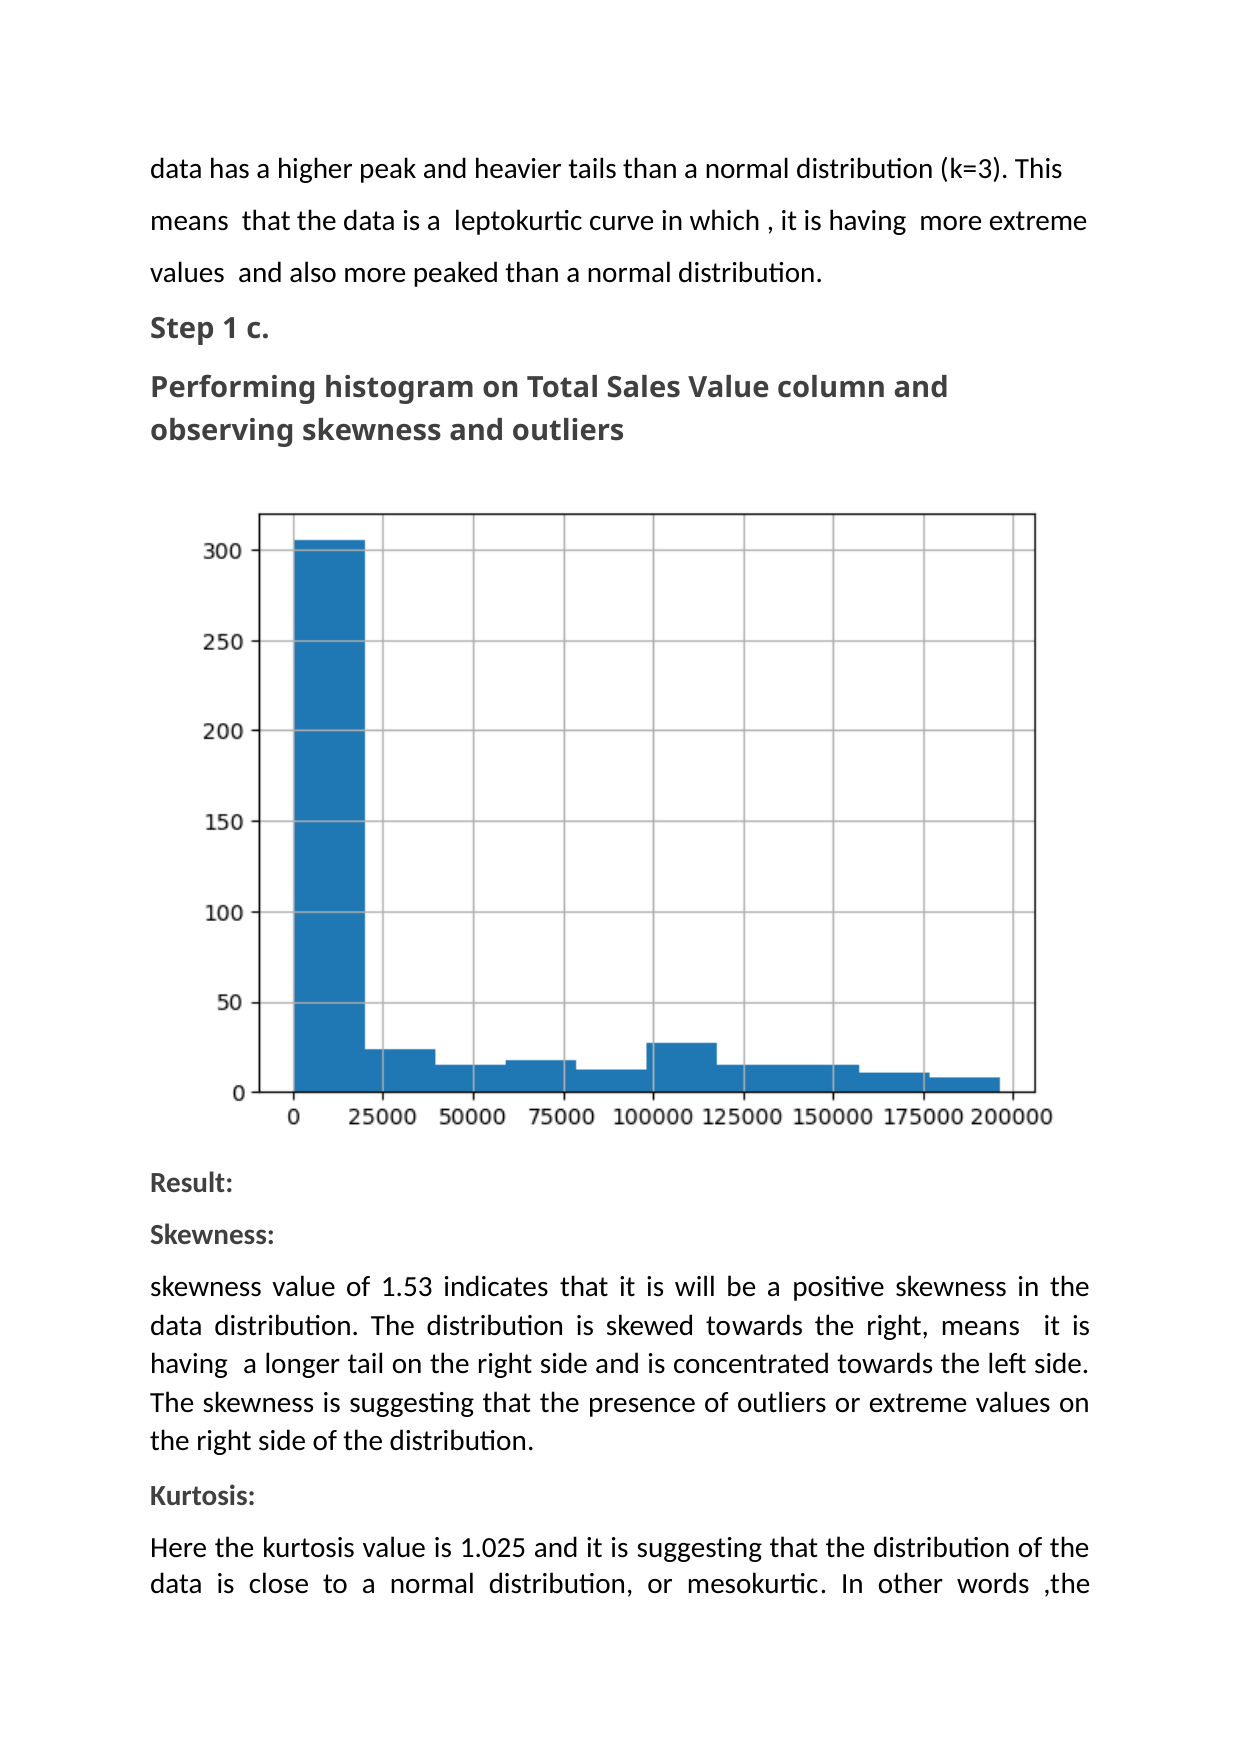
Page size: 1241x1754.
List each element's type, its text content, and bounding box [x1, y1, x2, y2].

text Step 1 c. [150, 307, 1090, 347]
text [150, 1529, 1090, 1601]
picture [187, 498, 1069, 1145]
text skewness value of 1.53 indicates that it is will be a positive skewness in the data distribution. The distribution is skewed towards the right, means it is having a longer tail on the right side and is concentrated towards the left side. The skewness is suggesting that the presence of outliers or extreme values on the right side of the distribution. [150, 1268, 1090, 1458]
text means that the data is a leptokurtic curve in which , it is having more extreme [150, 202, 1090, 238]
text data has a higher peak and heavier tails than a normal distribution (k=3). This [150, 150, 1090, 186]
text Kurtosis: [150, 1477, 1090, 1513]
text Skewness: [150, 1216, 1090, 1252]
text values and also more peaked than a normal distribution. [150, 254, 1090, 290]
text Performing histogram on Total Sales Value column and observing skewness and outliers [150, 366, 1090, 449]
